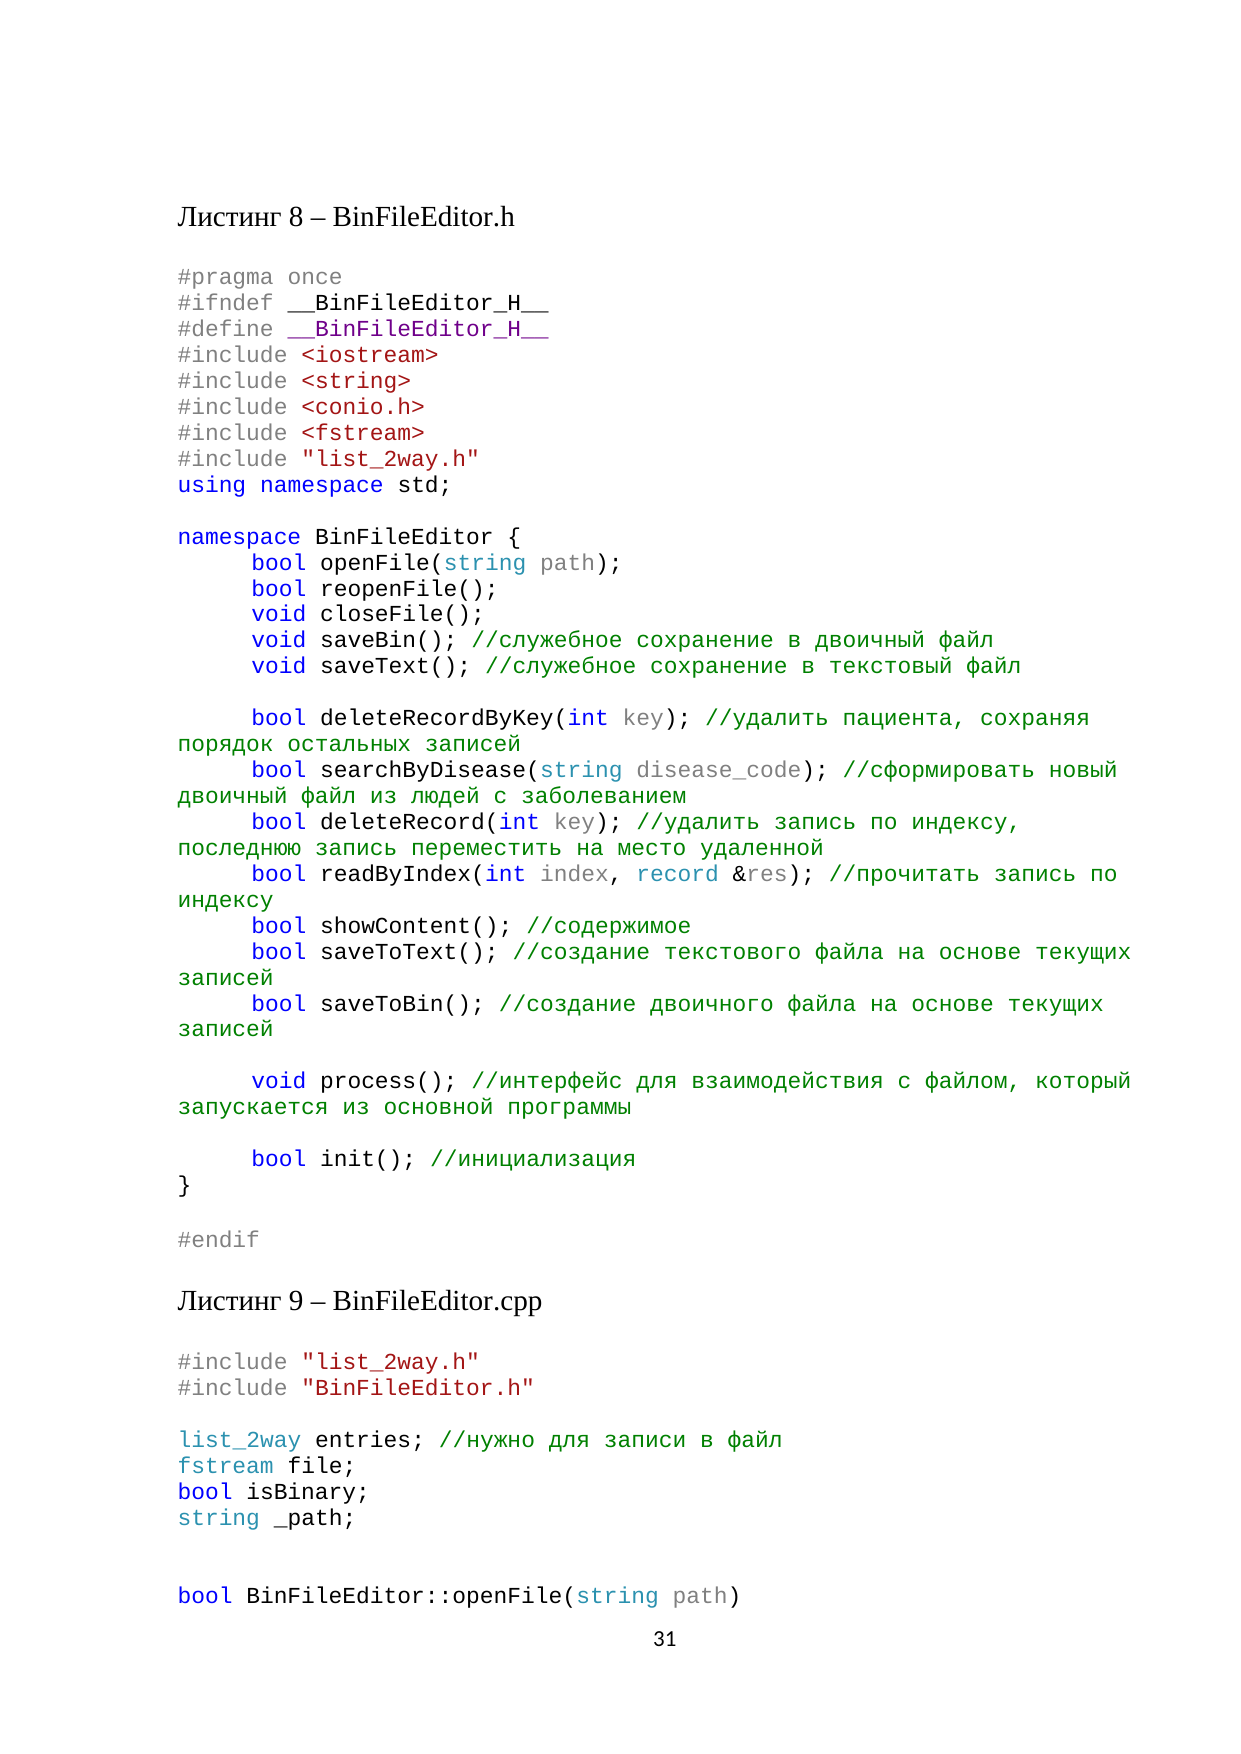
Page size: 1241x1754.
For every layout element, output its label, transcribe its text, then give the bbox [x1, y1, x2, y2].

text string _path; [177, 1506, 1152, 1532]
text fstream file; [177, 1454, 1152, 1480]
text namespace BinFileEditor { [177, 525, 1152, 551]
text } [177, 1173, 1152, 1199]
text bool isBinary; [177, 1480, 1152, 1506]
text bool init(); //инициализация [177, 1147, 1152, 1173]
text void closeFile(); [177, 603, 1152, 629]
text void saveText(); //служебное сохранение в текстовый файл [177, 655, 1152, 681]
text #pragma once [177, 266, 1152, 292]
text #include <fstream> [177, 421, 1152, 447]
text list_2way entries; //нужно для записи в файл [177, 1428, 1152, 1454]
text bool deleteRecordByKey(int key); //удалить пациента, сохраняя порядок остальных записей [177, 707, 1152, 758]
text #include <string> [177, 369, 1152, 395]
text void saveBin(); //служебное сохранение в двоичный файл [177, 629, 1152, 655]
text void process(); //интерфейс для взаимодействия с файлом, который запускается из основной программы [177, 1070, 1152, 1122]
text bool openFile(string path); [177, 551, 1152, 577]
text #ifndef __BinFileEditor_H__ [177, 292, 1152, 317]
text #include "BinFileEditor.h" [177, 1376, 1152, 1402]
text bool saveToText(); //создание текстового файла на основе текущих записей [177, 940, 1152, 992]
text #define __BinFileEditor_H__ [177, 317, 1152, 343]
text bool deleteRecord(int key); //удалить запись по индексу, последнюю запись переместить на место удаленной [177, 810, 1152, 862]
text Листинг 8 – BinFileEditor.h [177, 199, 1127, 232]
text #endif [177, 1228, 1127, 1254]
text bool reopenFile(); [177, 577, 1152, 603]
text bool BinFileEditor::openFile(string path) [177, 1584, 1152, 1610]
text bool saveToBin(); //создание двоичного файла на основе текущих записей [177, 992, 1152, 1044]
text #include <iostream> [177, 343, 1152, 369]
text bool searchByDisease(string disease_code); //сформировать новый двоичный файл из людей с заболеванием [177, 758, 1152, 810]
text #include <conio.h> [177, 395, 1152, 421]
text #include "list_2way.h" [177, 447, 1152, 473]
text bool readByIndex(int index, record &res); //прочитать запись по индексу [177, 862, 1152, 914]
text #include "list_2way.h" [177, 1351, 1152, 1376]
text Листинг 9 – BinFileEditor.cpp [177, 1283, 1127, 1317]
text using namespace std; [177, 473, 1152, 499]
text bool showContent(); //содержимое [177, 914, 1152, 940]
